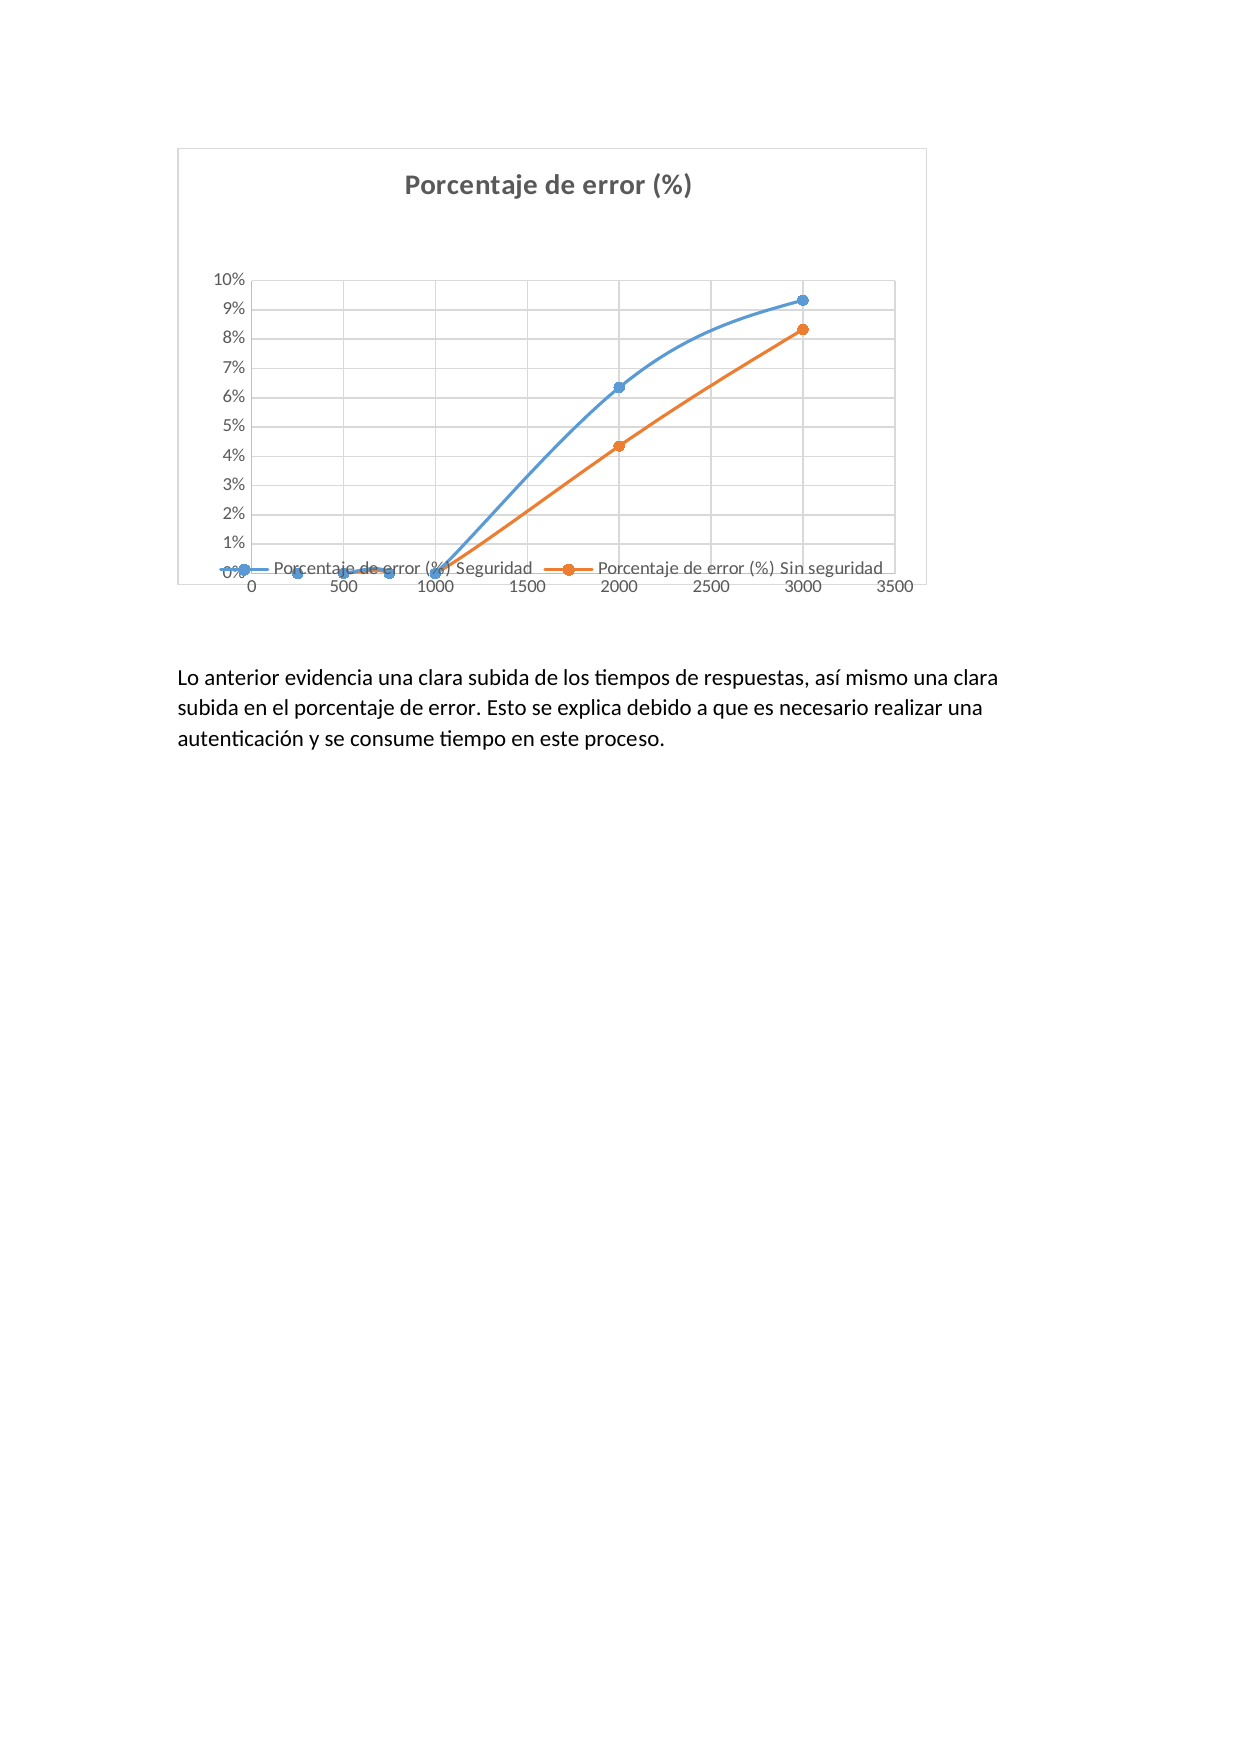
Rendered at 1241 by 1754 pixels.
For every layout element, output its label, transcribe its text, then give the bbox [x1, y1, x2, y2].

text Lo anterior evidencia una clara subida de los tiempos de respuestas, así mismo una clara subida en el porcentaje de error. Esto se explica debido a que es necesario realizar una autenticación y se consume tiempo en este proceso. [177, 663, 1063, 752]
